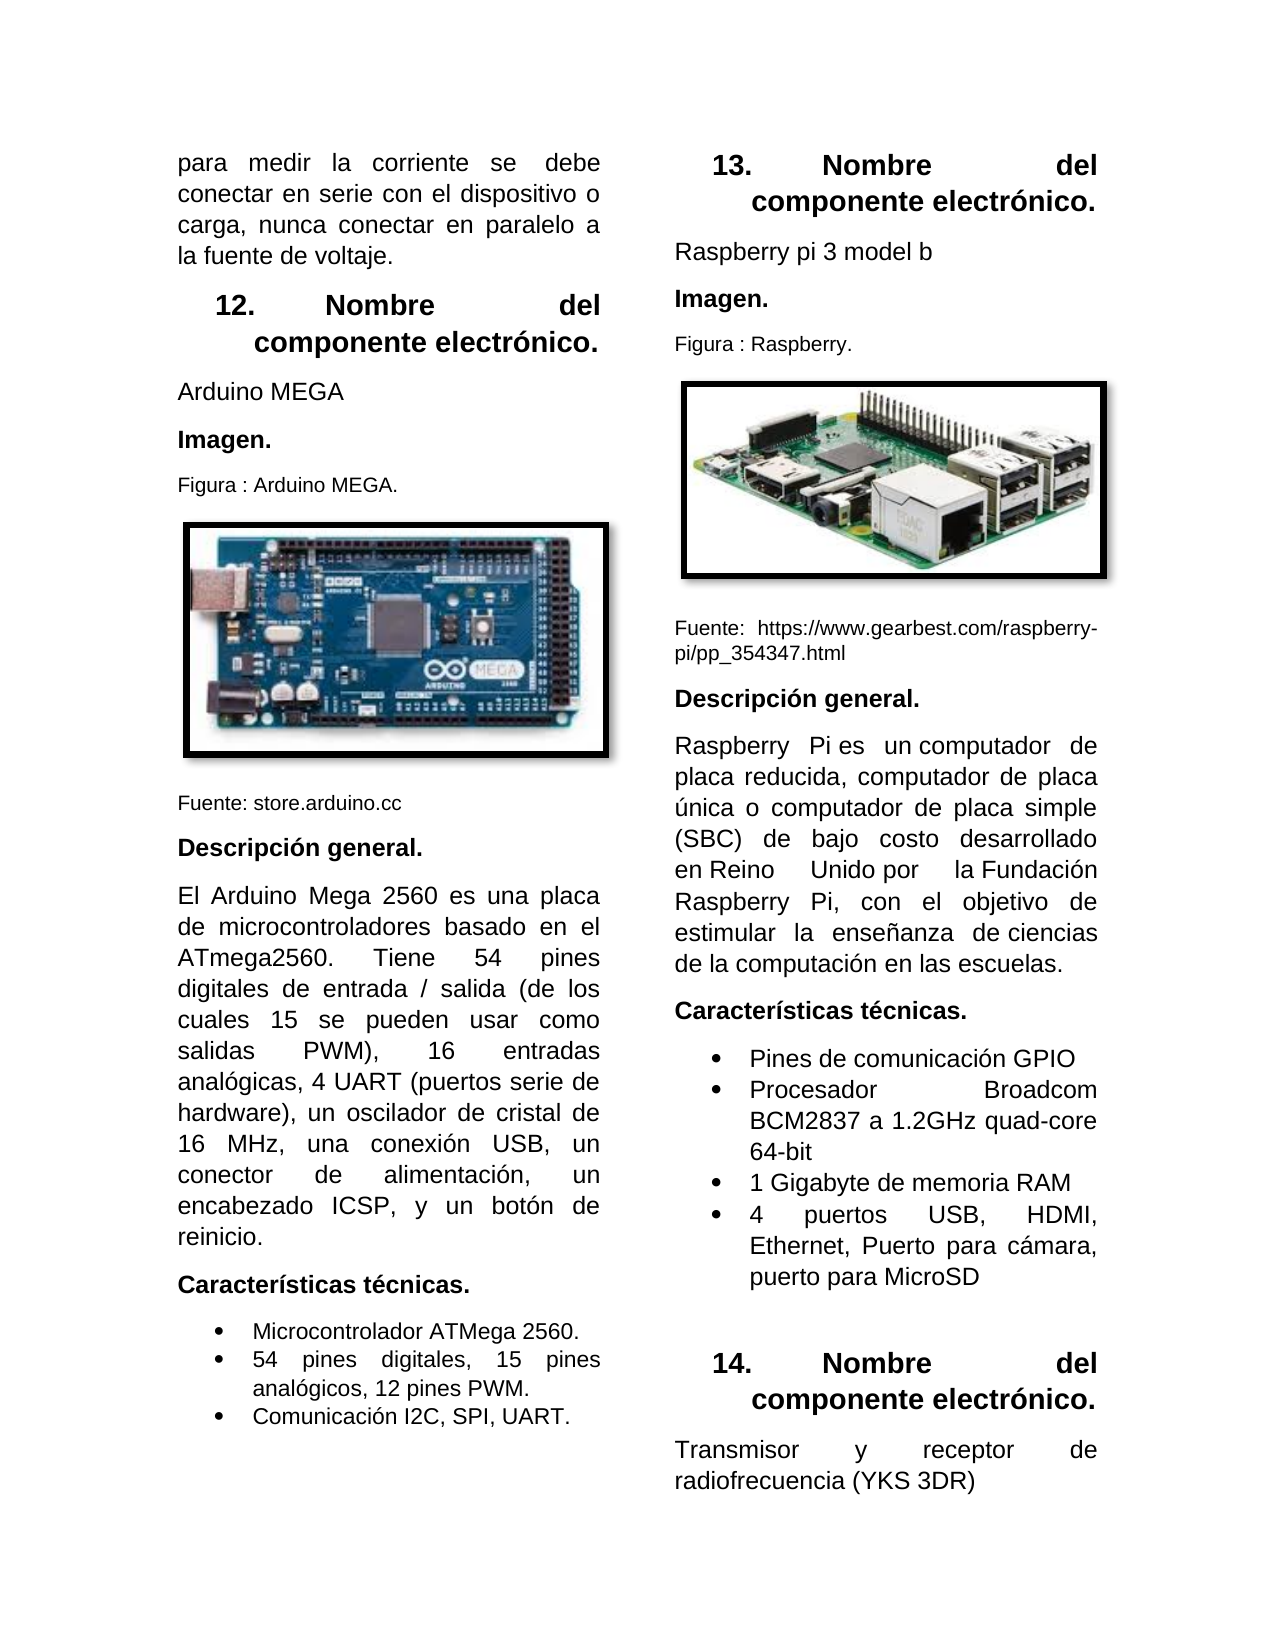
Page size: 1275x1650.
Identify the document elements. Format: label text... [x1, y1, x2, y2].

text Imagen. [674, 284, 1098, 313]
text Arduino MEGA [177, 377, 601, 406]
list Procesador Broadcom BCM2837 a 1.2GHz quad-core 64-bit [712, 1075, 1098, 1166]
list 1 Gigabyte de memoria RAM [712, 1168, 1098, 1197]
list Comunicación I2C, SPI, UART. [215, 1403, 601, 1429]
text Descripción general. [674, 684, 1098, 712]
text El Arduino Mega 2560 es una placa de microcontroladores basado en el ATmega2560. Tiene 54 pines digitales de entrada / salida (de los cuales 15 se pueden usar como salidas PWM), 16 entradas analógicas, 4 UART (puertos serie de hardware), un oscilador de cristal de 16 MHz, una conexión USB, un conector de alimentación, un encabezado ICSP, y un botón de reinicio. [177, 881, 601, 1251]
list 54 pines digitales, 15 pines analógicos, 12 pines PWM. [215, 1346, 601, 1401]
list Nombre del componente electrónico. [712, 1346, 1098, 1416]
text Fuente: store.arduino.cc [177, 791, 601, 814]
text Figura : Arduino MEGA. [177, 473, 601, 497]
text Raspberry pi 3 model b [674, 237, 1098, 265]
list Nombre del componente electrónico. [215, 288, 601, 358]
picture [687, 387, 1100, 573]
list Nombre del componente electrónico. [712, 148, 1098, 217]
text Características técnicas. [177, 1270, 601, 1299]
text Fuente: https://www.gearbest.com/raspberry-pi/pp_354347.html [674, 615, 1098, 665]
list Microcontrolador ATMega 2560. [215, 1318, 601, 1344]
text Características técnicas. [674, 996, 1098, 1025]
picture [190, 528, 603, 751]
text Descripción general. [177, 833, 601, 862]
list Pines de comunicación GPIO [712, 1044, 1098, 1073]
text Figura : Raspberry. [674, 332, 1098, 356]
text Transmisor y receptor de radiofrecuencia (YKS 3DR) [674, 1435, 1098, 1495]
list 4 puertos USB, HDMI, Ethernet, Puerto para cámara, puerto para MicroSD [712, 1199, 1098, 1291]
text Imagen. [177, 425, 601, 454]
